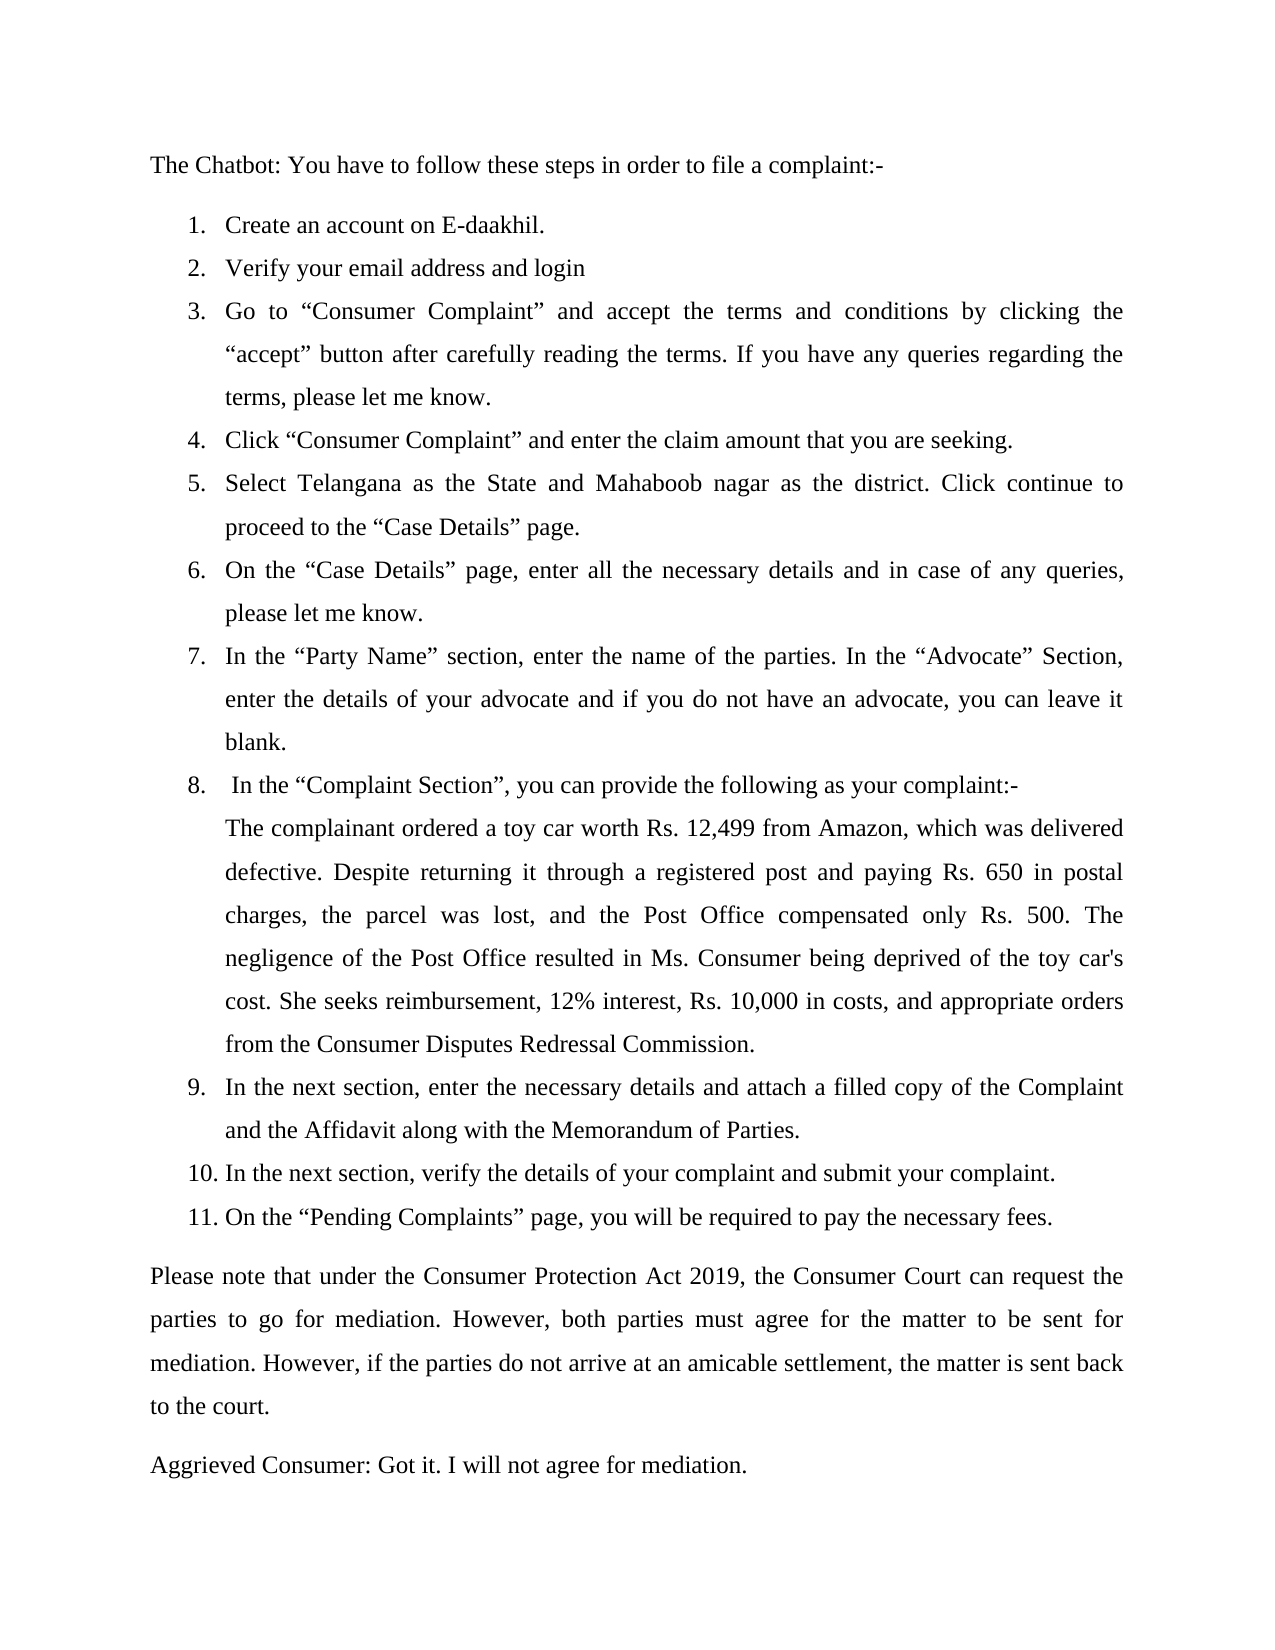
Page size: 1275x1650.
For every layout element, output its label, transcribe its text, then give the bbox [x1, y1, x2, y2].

list On the “Pending Complaints” page, you will be required to pay the necessary fees. [187, 1202, 1125, 1230]
text The Chatbot: You have to follow these steps in order to file a complaint:- [150, 150, 1125, 179]
list Select Telangana as the State and Mahaboob nagar as the district. Click continue to proceed to the “Case Details” page. [187, 468, 1125, 540]
list Verify your email address and login [187, 253, 1125, 282]
text The complainant ordered a toy car worth Rs. 12,499 from Amazon, which was delivered defective. Despite returning it through a registered post and paying Rs. 650 in postal charges, the parcel was lost, and the Post Office compensated only Rs. 500. The negligence of the Post Office resulted in Ms. Consumer being deprived of the toy car's cost. She seeks reimbursement, 12% interest, Rs. 10,000 in costs, and appropriate orders from the Consumer Disputes Redressal Commission. [225, 813, 1125, 1058]
list Click “Consumer Complaint” and enter the claim amount that you are seeking. [187, 425, 1125, 454]
list In the next section, enter the necessary details and attach a filled copy of the Complaint and the Affidavit along with the Memorandum of Parties. [187, 1072, 1125, 1144]
list On the “Case Details” page, enter all the necessary details and in case of any queries, please let me know. [187, 555, 1125, 627]
text Please note that under the Consumer Protection Act 2019, the Consumer Court can request the parties to go for mediation. However, both parties must agree for the matter to be sent for mediation. However, if the parties do not arrive at an amicable settlement, the matter is sent back to the court. [150, 1261, 1125, 1419]
text Aggrieved Consumer: Got it. I will not agree for mediation. [150, 1451, 1125, 1479]
list In the next section, verify the details of your complaint and submit your complaint. [187, 1158, 1125, 1187]
list Go to “Consumer Complaint” and accept the terms and conditions by clicking the “accept” button after carefully reading the terms. If you have any queries regarding the terms, please let me know. [187, 296, 1125, 411]
list In the “Party Name” section, enter the name of the parties. In the “Advocate” Section, enter the details of your advocate and if you do not have an advocate, you can leave it blank. [187, 641, 1125, 756]
list In the “Complaint Section”, you can provide the following as your complaint:- [187, 770, 1125, 799]
list Create an account on E-daakhil. [187, 210, 1125, 238]
